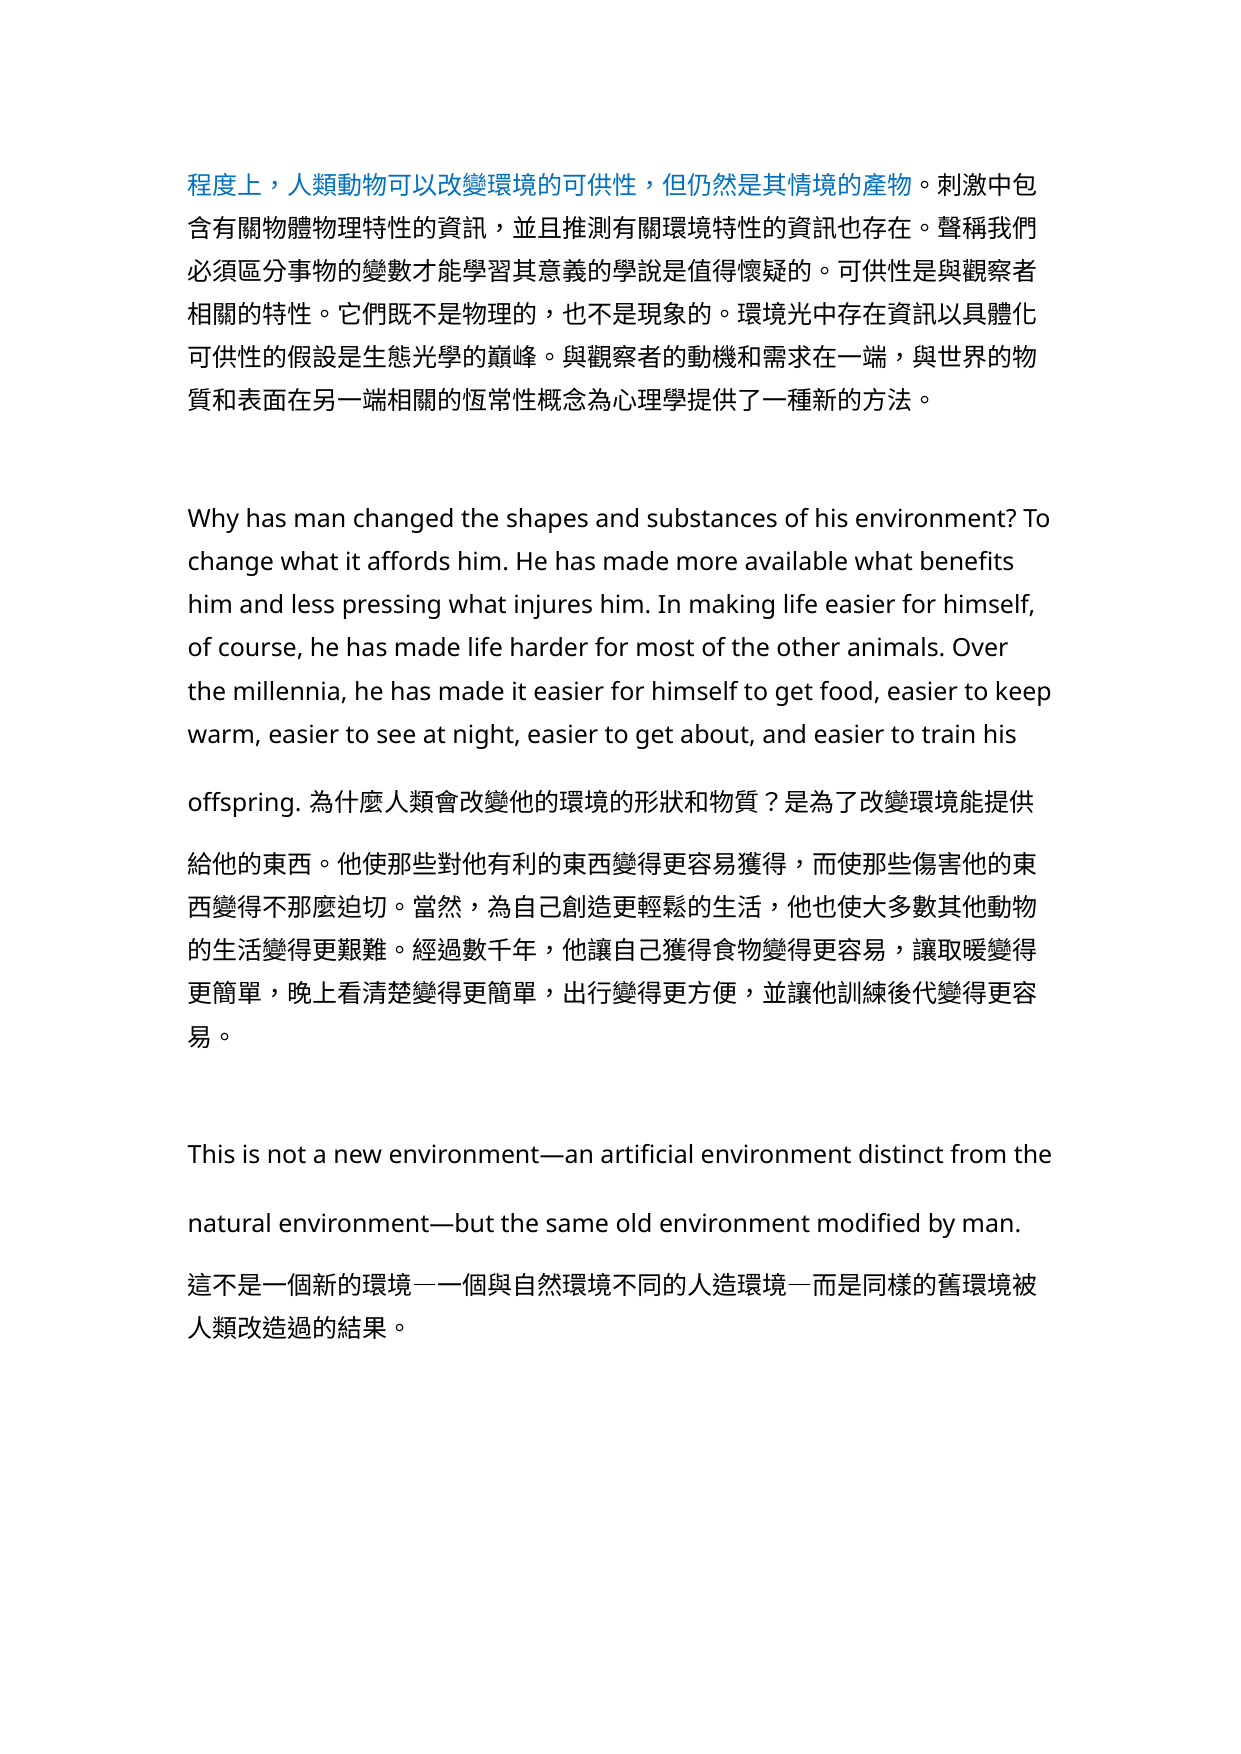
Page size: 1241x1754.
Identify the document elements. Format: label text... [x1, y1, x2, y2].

text This is not a new environment—an artificial environment distinct from the natural environment—but the same old environment modified by man. 這不是一個新的環境—一個與自然環境不同的人造環境—而是同樣的舊環境被人類改造過的結果。 [187, 1135, 1053, 1345]
text Why has man changed the shapes and substances of his environment? To change what it affords him. He has made more available what benefits him and less pressing what injures him. In making life easier for himself, of course, he has made life harder for most of the other animals. Over the millennia, he has made it easier for himself to get food, easier to keep warm, easier to see at night, easier to get about, and easier to train his offspring. 為什麼人類會改變他的環境的形狀和物質？是為了改變環境能提供給他的東西。他使那些對他有利的東西變得更容易獲得，而使那些傷害他的東西變得不那麼迫切。當然，為自己創造更輕鬆的生活，他也使大多數其他動物的生活變得更艱難。經過數千年，他讓自己獲得食物變得更容易，讓取暖變得更簡單，晚上看清楚變得更簡單，出行變得更方便，並讓他訓練後代變得更容易。 [187, 499, 1053, 1054]
